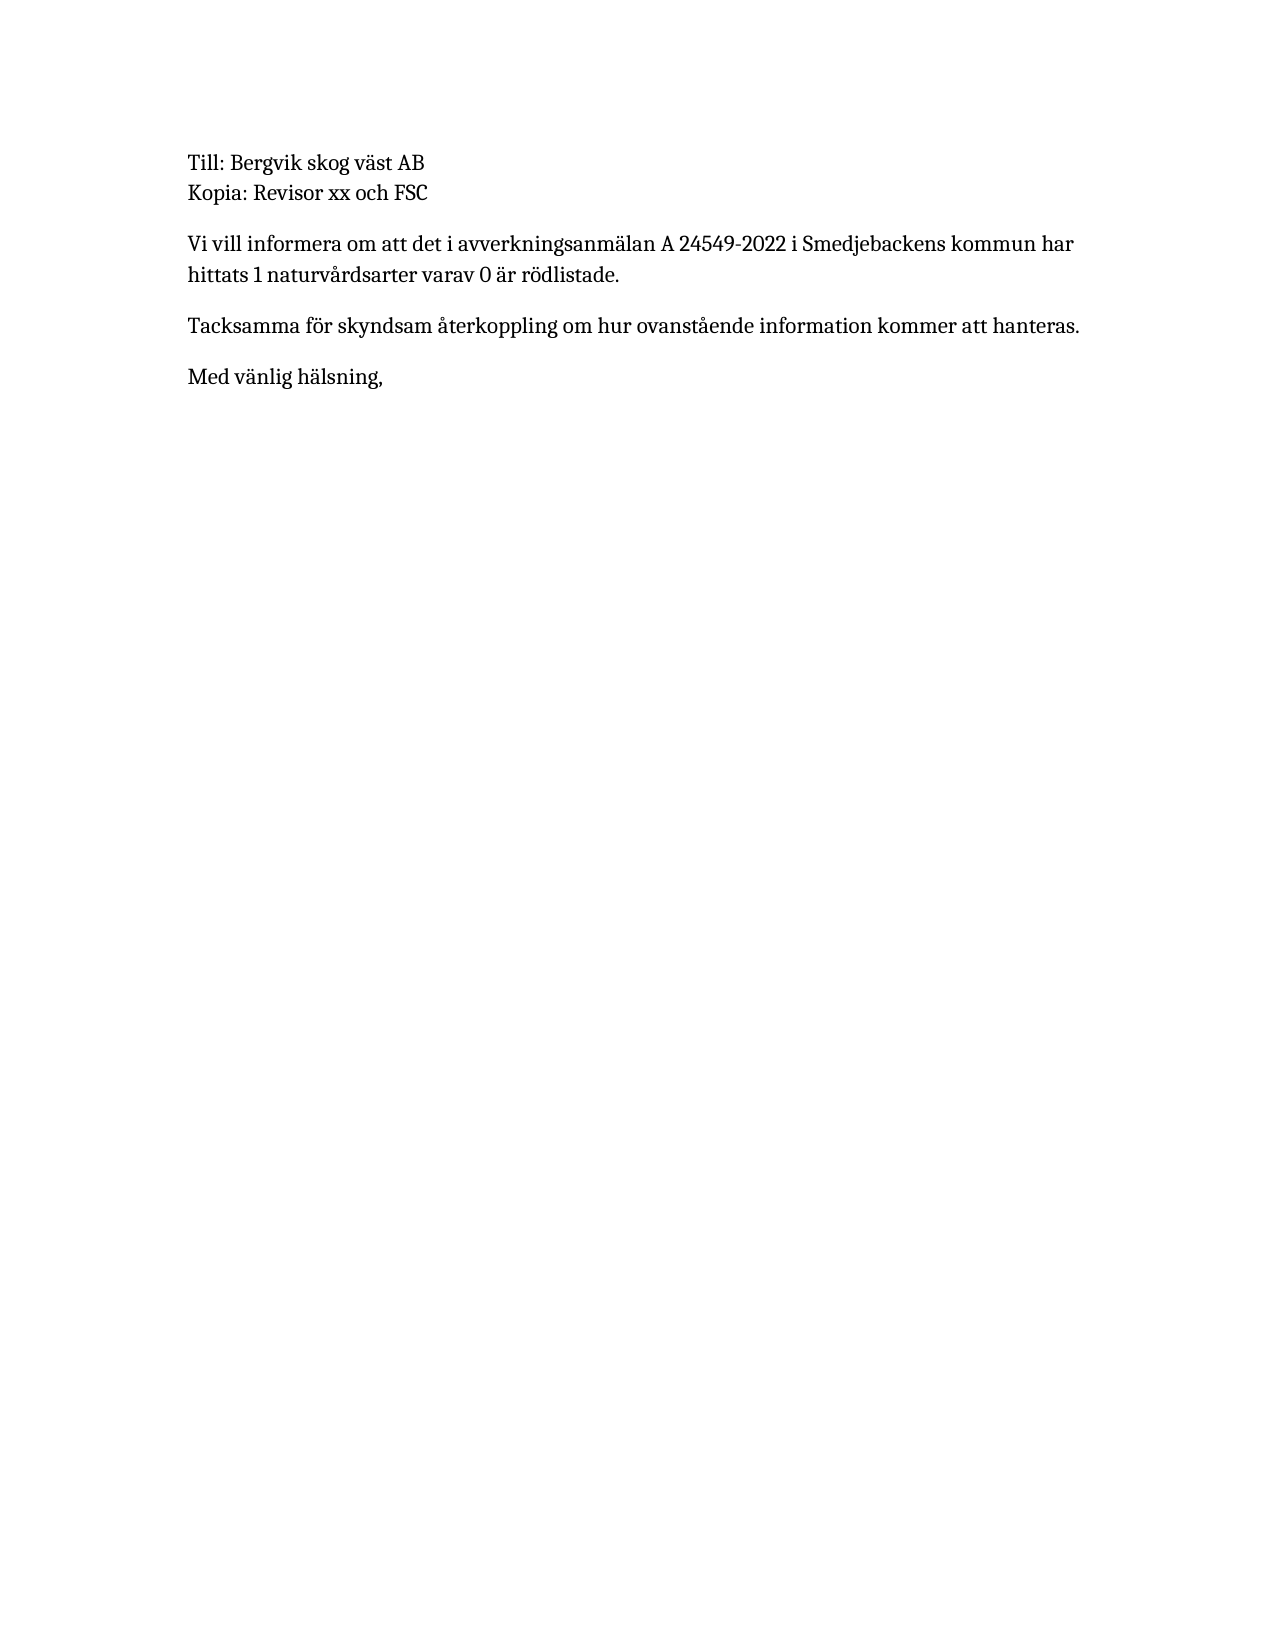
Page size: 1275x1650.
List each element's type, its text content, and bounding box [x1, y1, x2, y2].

text Vi vill informera om att det i avverkningsanmälan A 24549-2022 i Smedjebackens kommun har hittats 1 naturvårdsarter varav 0 är rödlistade. [187, 231, 1087, 288]
text Till: Bergvik skog väst AB Kopia: Revisor xx och FSC [187, 150, 1087, 207]
text Tacksamma för skyndsam återkoppling om hur ovanstående information kommer att hanteras. [187, 312, 1087, 339]
text Med vänlig hälsning, [187, 363, 1087, 420]
